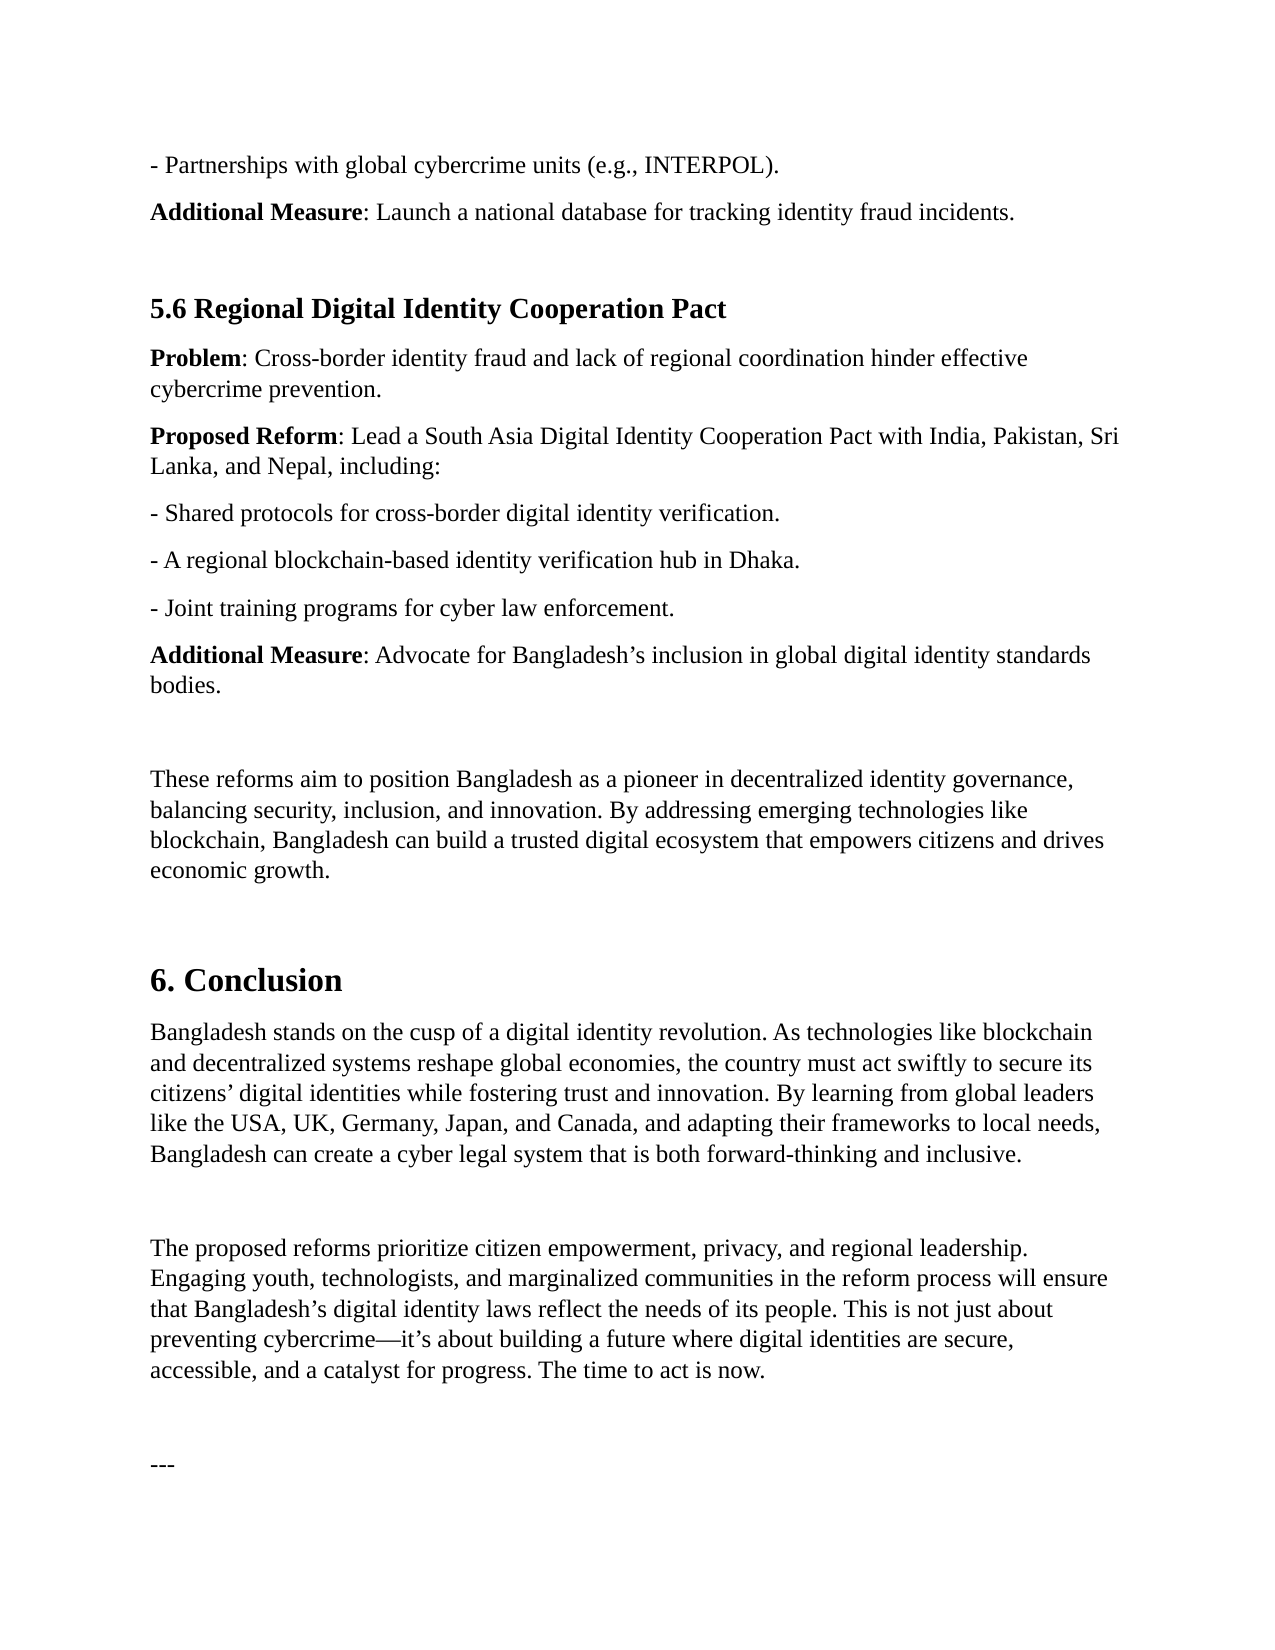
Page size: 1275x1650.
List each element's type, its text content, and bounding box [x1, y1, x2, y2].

text Problem: Cross-border identity fraud and lack of regional coordination hinder effective cybercrime prevention. [150, 343, 1125, 403]
text - Joint training programs for cyber law enforcement. [150, 593, 1125, 621]
text Bangladesh stands on the cusp of a digital identity revolution. As technologies like blockchain and decentralized systems reshape global economies, the country must act swiftly to secure its citizens’ digital identities while fostering trust and innovation. By learning from global leaders like the USA, UK, Germany, Japan, and Canada, and adapting their frameworks to local needs, Bangladesh can create a cyber legal system that is both forward-thinking and inclusive. [150, 1017, 1125, 1168]
text These reforms aim to position Bangladesh as a pioneer in decentralized identity governance, balancing security, inclusion, and innovation. By addressing emerging technologies like blockchain, Bangladesh can build a trusted digital ecosystem that empowers citizens and drives economic growth. [150, 764, 1125, 884]
text --- [150, 1449, 1125, 1478]
text Additional Measure: Launch a national database for tracking identity fraud incidents. [150, 197, 1125, 226]
text 6. Conclusion [150, 960, 1125, 998]
text 5.6 Regional Digital Identity Cooperation Pact [150, 291, 1125, 325]
text - Shared protocols for cross-border digital identity verification. [150, 498, 1125, 527]
text - Partnerships with global cybercrime units (e.g., INTERPOL). [150, 150, 1125, 179]
text Proposed Reform: Lead a South Asia Digital Identity Cooperation Pact with India, Pakistan, Sri Lanka, and Nepal, including: [150, 421, 1125, 480]
text - A regional blockchain-based identity verification hub in Dhaka. [150, 546, 1125, 574]
text The proposed reforms prioritize citizen empowerment, privacy, and regional leadership. Engaging youth, technologists, and marginalized communities in the reform process will ensure that Bangladesh’s digital identity laws reflect the needs of its people. This is not just about preventing cybercrime—it’s about building a future where digital identities are secure, accessible, and a catalyst for progress. The time to act is now. [150, 1233, 1125, 1383]
text Additional Measure: Advocate for Bangladesh’s inclusion in global digital identity standards bodies. [150, 640, 1125, 699]
